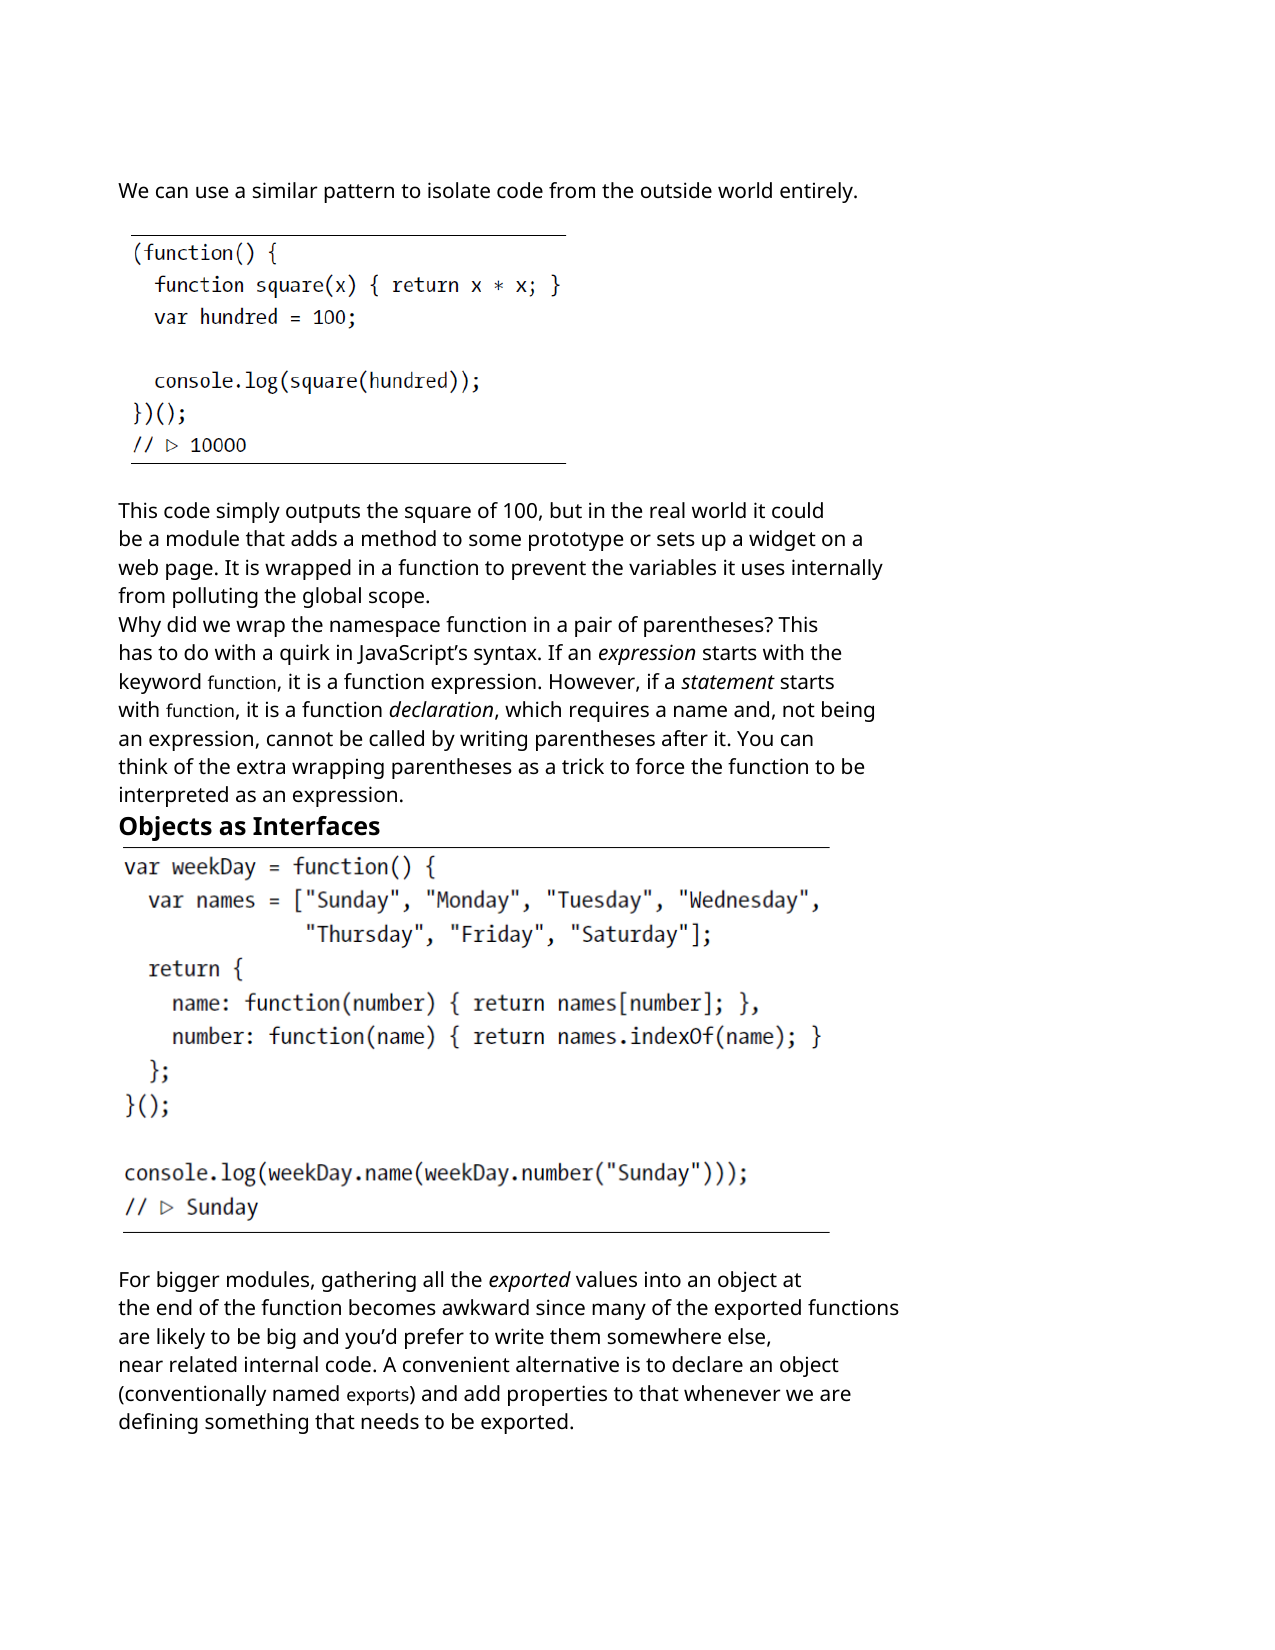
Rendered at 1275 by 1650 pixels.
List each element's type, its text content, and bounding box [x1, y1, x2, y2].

text are likely to be big and you’d prefer to write them somewhere else, [118, 1322, 1157, 1350]
text has to do with a quirk in JavaScript’s syntax. If an expression starts with the [118, 638, 1157, 667]
text defining something that needs to be exported. [118, 1407, 1157, 1436]
picture [118, 232, 567, 468]
text We can use a similar pattern to isolate code from the outside world entirely. [118, 176, 1157, 204]
text be a module that adds a method to some prototype or sets up a widget on a [118, 524, 1157, 553]
text the end of the function becomes awkward since many of the exported functions [118, 1293, 1157, 1322]
text an expression, cannot be called by writing parentheses after it. You can [118, 724, 1157, 752]
text For bigger modules, gathering all the exported values into an object at [118, 1265, 1157, 1293]
text near related internal code. A convenient alternative is to declare an object [118, 1350, 1157, 1379]
text keyword function, it is a function expression. However, if a statement starts [118, 667, 1157, 695]
picture [118, 843, 830, 1237]
text Objects as Interfaces [118, 809, 1157, 843]
text This code simply outputs the square of 100, but in the real world it could [118, 496, 1157, 524]
text (conventionally named exports) and add properties to that whenever we are [118, 1379, 1157, 1407]
text web page. It is wrapped in a function to prevent the variables it uses internally [118, 553, 1157, 581]
text Why did we wrap the namespace function in a pair of parentheses? This [118, 610, 1157, 638]
text from polluting the global scope. [118, 581, 1157, 610]
text think of the extra wrapping parentheses as a trick to force the function to be [118, 752, 1157, 781]
text with function, it is a function declaration, which requires a name and, not being [118, 695, 1157, 724]
text interpreted as an expression. [118, 781, 1157, 809]
